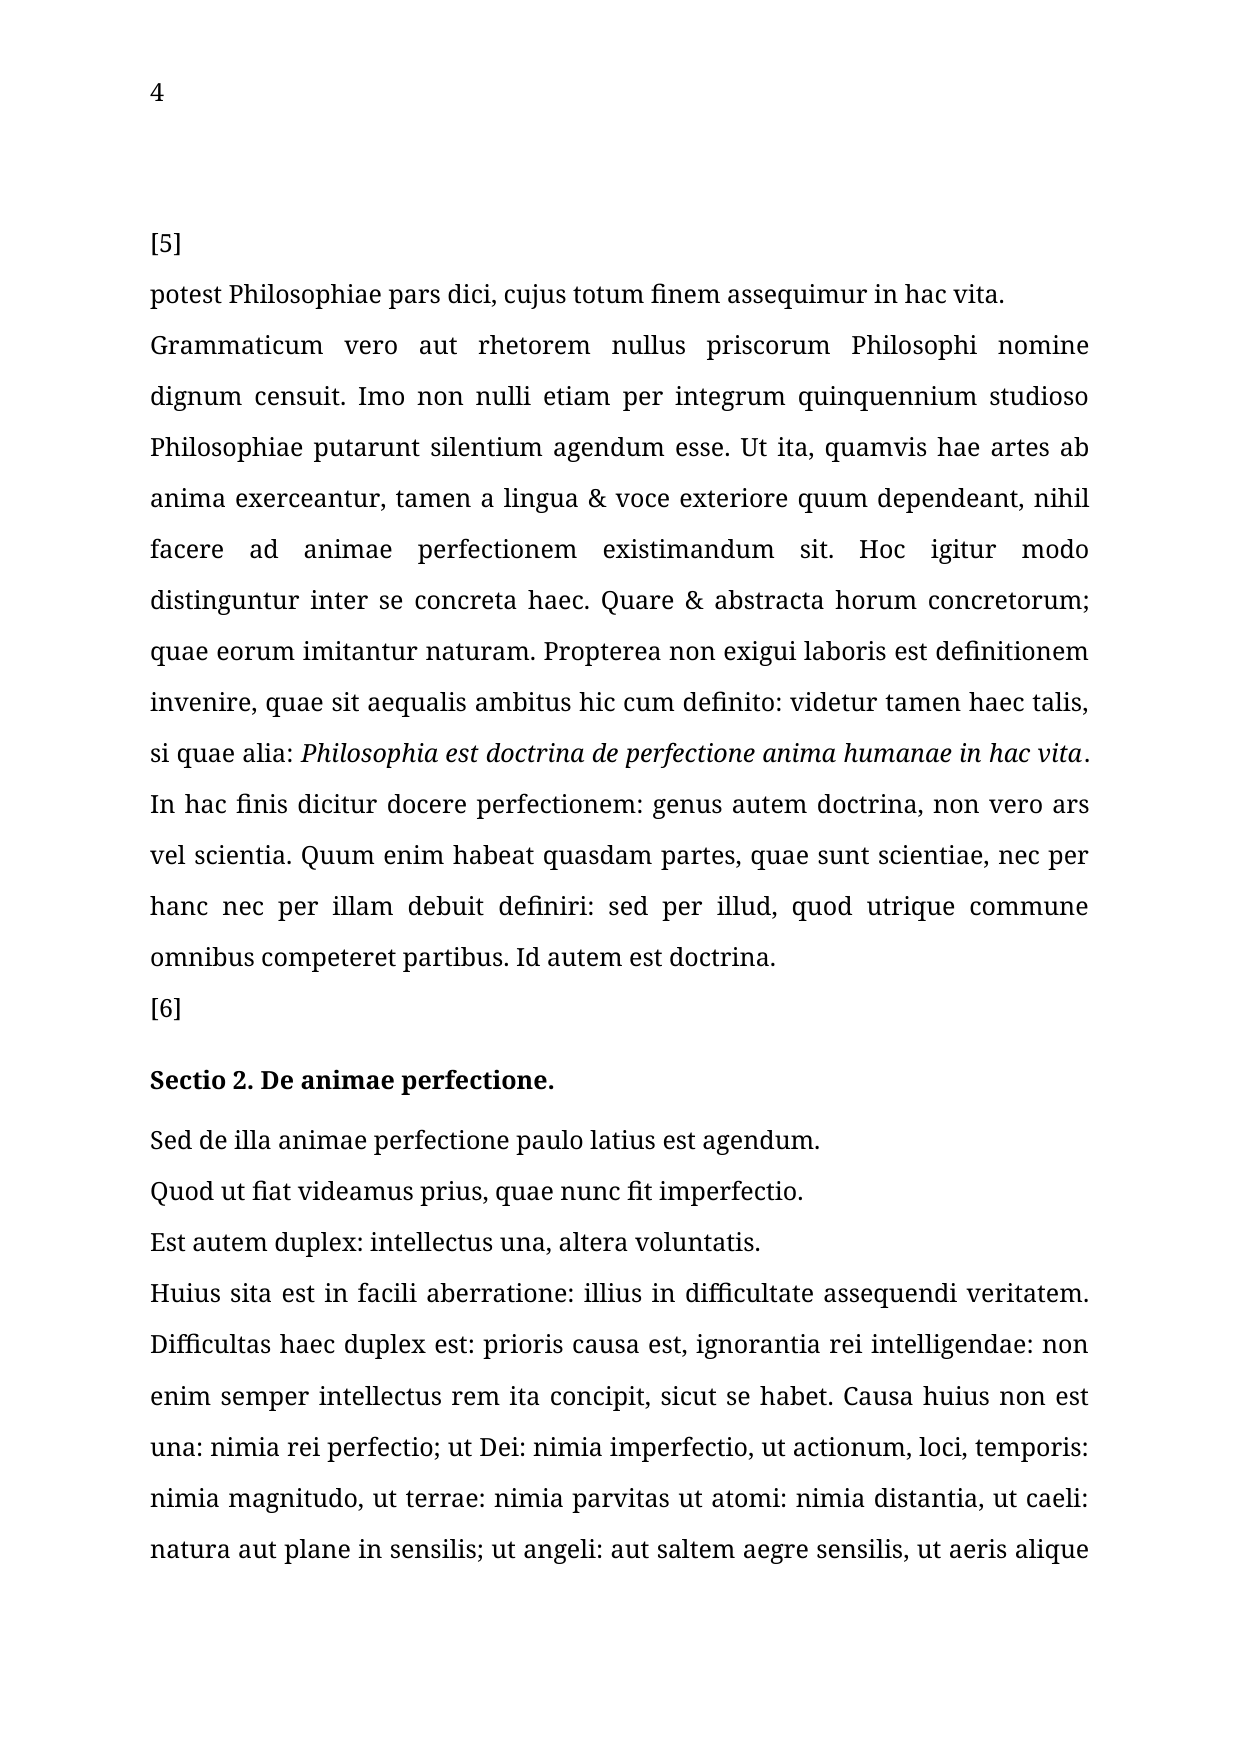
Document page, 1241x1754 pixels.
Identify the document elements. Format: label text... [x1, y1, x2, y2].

text Quod ut fiat videamus prius, quae nunc fit imperfectio. [150, 1174, 1090, 1208]
text Est autem duplex: intellectus una, altera voluntatis. [150, 1225, 1090, 1259]
text [5] [150, 225, 1090, 259]
text Sed de illa animae perfectione paulo latius est agendum. [150, 1123, 1090, 1157]
text potest Philosophiae pars dici, cujus totum finem assequimur in hac vita. [150, 276, 1090, 311]
subtitle Sectio 2. De animae perfectione. [150, 1063, 1090, 1097]
text [6] [150, 991, 1090, 1025]
text Grammaticum vero aut rhetorem nullus priscorum Philosophi nomine dignum censuit. Imo non nulli etiam per integrum quinquennium studioso Philosophiae putarunt silentium agendum esse. Ut ita, quamvis hae artes ab anima exerceantur, tamen a lingua & voce exteriore quum dependeant, nihil facere ad animae perfectionem existimandum sit. Hoc igitur modo distinguntur inter se concreta haec. Quare & abstracta horum concretorum; quae eorum imitantur naturam. Propterea non exigui laboris est definitionem invenire, quae sit aequalis ambitus hic cum definito: videtur tamen haec talis, si quae alia: Philosophia est doctrina de perfectione anima humanae in hac vita. In hac finis dicitur docere perfectionem: genus autem doctrina, non vero ars vel scientia. Quum enim habeat quasdam partes, quae sunt scientiae, nec per hanc nec per illam debuit definiri: sed per illud, quod utrique commune omnibus competeret partibus. Id autem est doctrina. [150, 327, 1090, 974]
